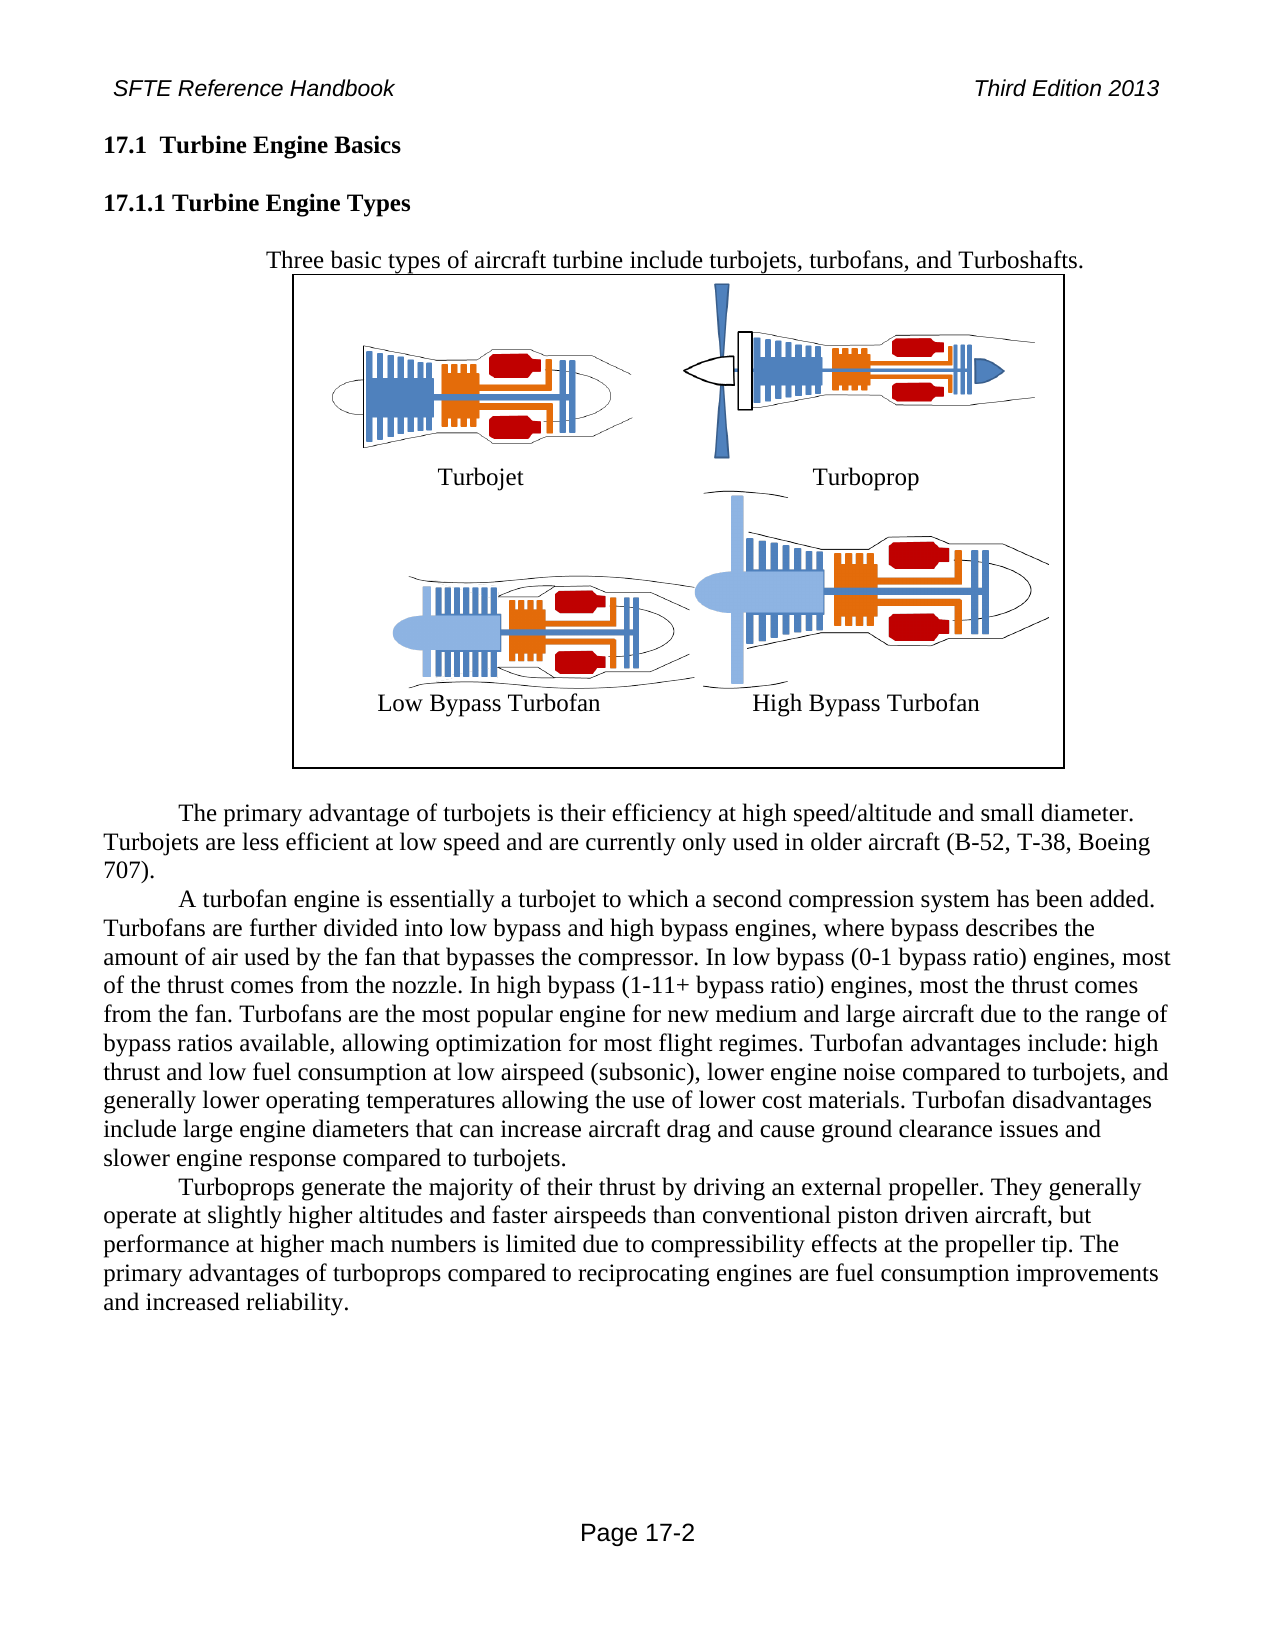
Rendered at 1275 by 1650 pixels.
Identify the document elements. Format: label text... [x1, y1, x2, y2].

text A turbofan engine is essentially a turbojet to which a second compression system has been added. Turbofans are further divided into low bypass and high bypass engines, where bypass describes the amount of air used by the fan that bypasses the compressor. In low bypass (0-1 bypass ratio) engines, most of the thrust comes from the nozzle. In high bypass (1-11+ bypass ratio) engines, most the thrust comes from the fan. Turbofans are the most popular engine for new medium and large aircraft due to the range of bypass ratios available, allowing optimization for most flight regimes. Turbofan advantages include: high thrust and low fuel consumption at low airspeed (subsonic), lower engine noise compared to turbojets, and generally lower operating temperatures allowing the use of lower cost materials. Turbofan disadvantages include large engine diameters that can increase aircraft drag and cause ground clearance issues and slower engine response compared to turbojets. [103, 884, 1172, 1172]
picture [317, 328, 654, 462]
text 17.1 Turbine Engine Basics [103, 130, 1172, 159]
picture [678, 281, 1040, 462]
text The primary advantage of turbojets is their efficiency at high speed/altitude and small diameter. Turbojets are less efficient at low speed and are currently only used in older aircraft (B-52, T-38, Boeing 707). [103, 798, 1172, 884]
text 17.1.1 Turbine Engine Types [103, 188, 1172, 216]
text Three basic types of aircraft turbine include turbojets, turbofans, and Turboshafts. [103, 245, 1172, 274]
picture [392, 490, 1049, 689]
text Turboprops generate the majority of their thrust by driving an external propeller. They generally operate at slightly higher altitudes and faster airspeeds than conventional piston driven aircraft, but performance at higher mach numbers is limited due to compressibility effects at the propeller tip. The primary advantages of turboprops compared to reciprocating engines are fuel consumption improvements and increased reliability. [103, 1172, 1172, 1316]
